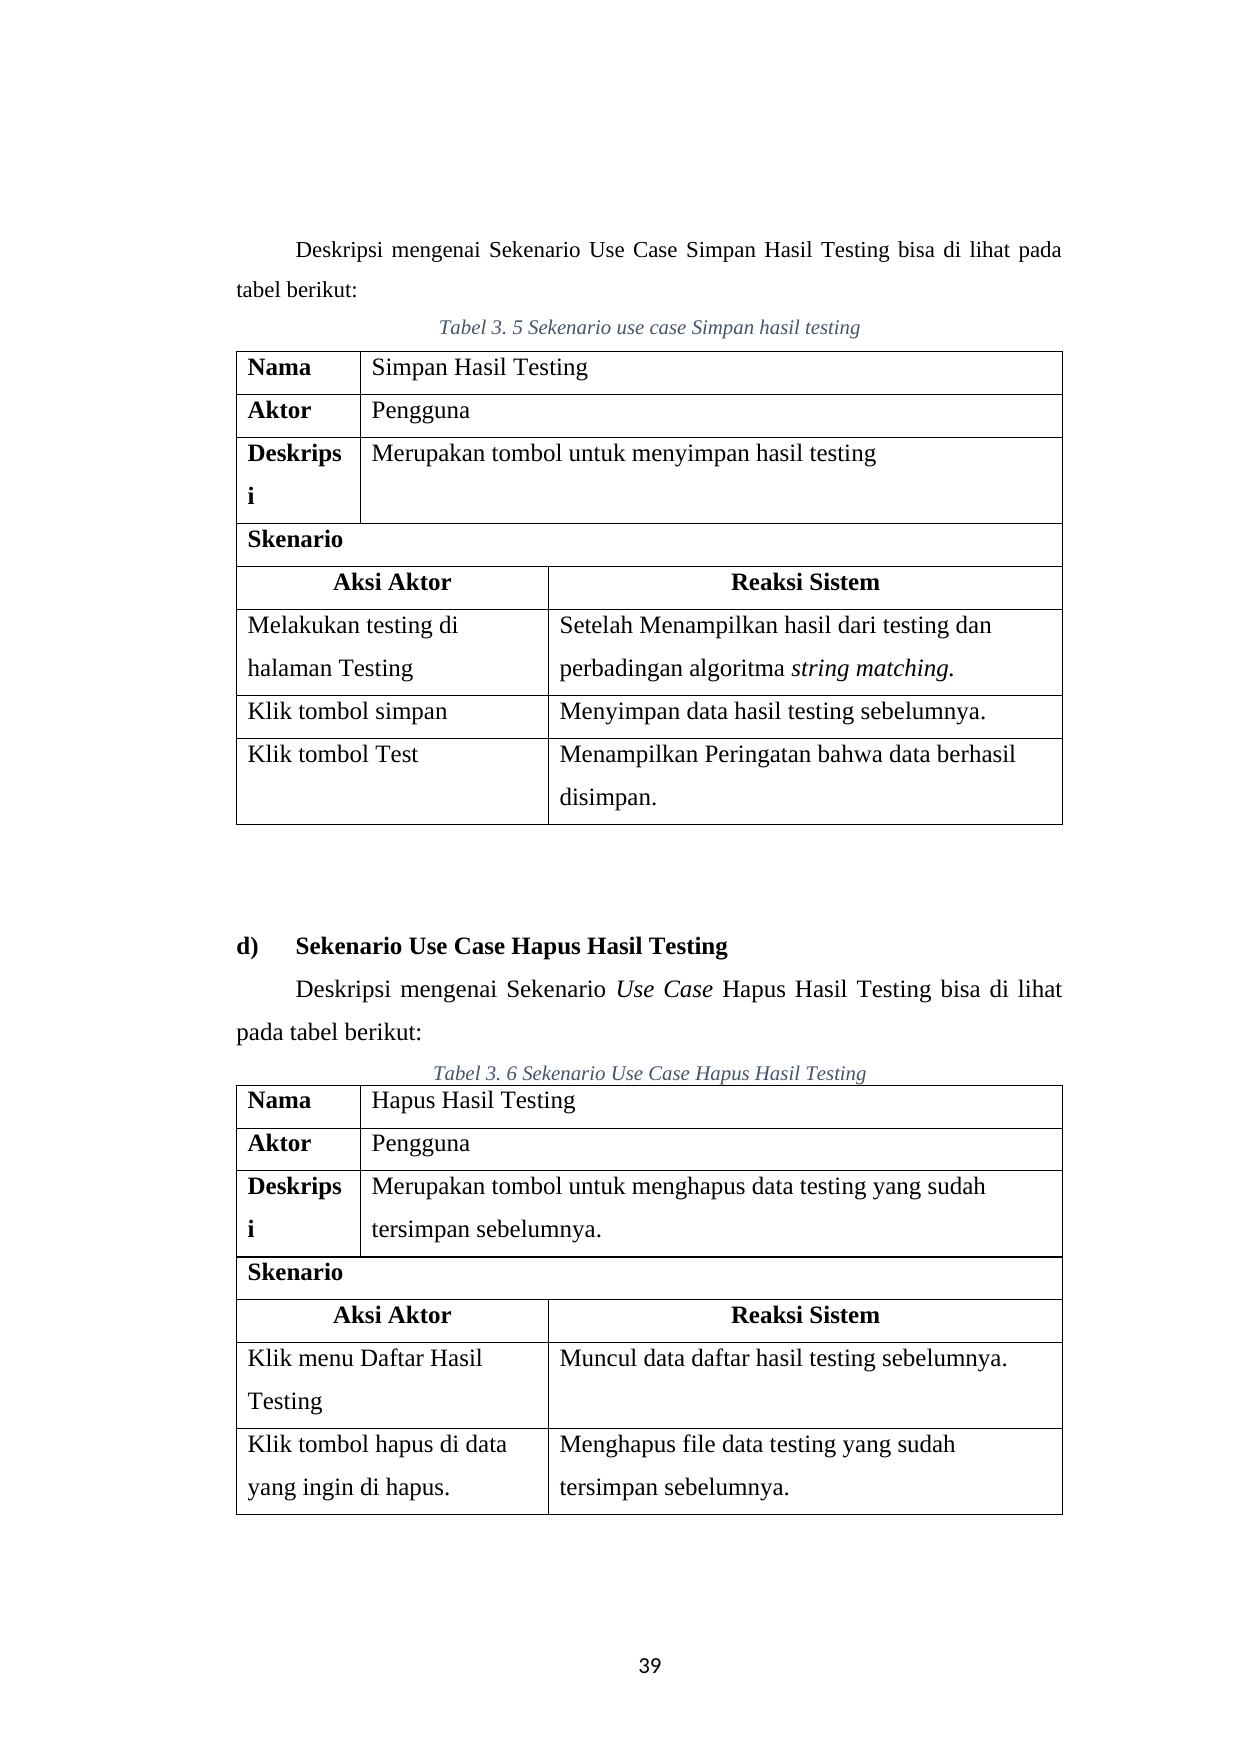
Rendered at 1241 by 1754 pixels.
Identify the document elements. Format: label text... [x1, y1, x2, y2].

table_cell Klik tombol Test [237, 739, 548, 824]
text Tabel 3. 6 Sekenario Use Case Hapus Hasil Testing [236, 1060, 1063, 1084]
table_header Hapus Hasil Testing [361, 1086, 1062, 1127]
list Sekenario Use Case Hapus Hasil Testing [236, 931, 1063, 960]
table_cell Aksi Aktor [237, 1300, 548, 1342]
table_cell Klik menu Daftar Hasil Testing [237, 1343, 548, 1428]
table_cell Skenario [237, 524, 1062, 566]
table_header Nama [237, 352, 360, 394]
table_cell Pengguna [361, 1129, 1062, 1170]
table_cell Deskripsi [237, 1171, 360, 1256]
text Tabel 3. 5 Sekenario use case Simpan hasil testing [236, 315, 1063, 339]
table_cell Skenario [237, 1258, 1062, 1299]
table_cell Pengguna [361, 395, 1062, 437]
table_cell Klik tombol hapus di data yang ingin di hapus. [237, 1429, 548, 1514]
table_cell Melakukan testing di halaman Testing [237, 610, 548, 695]
table_cell Reaksi Sistem [549, 1300, 1062, 1342]
table_cell Menghapus file data testing yang sudah tersimpan sebelumnya. [549, 1429, 1062, 1514]
table_cell Aksi Aktor [237, 567, 548, 609]
table_cell Setelah Menampilkan hasil dari testing dan perbadingan algoritma string matching. [549, 610, 1062, 695]
table_cell Menyimpan data hasil testing sebelumnya. [549, 696, 1062, 738]
table_cell Klik tombol simpan [237, 696, 548, 738]
table_cell Aktor [237, 395, 360, 437]
table_cell Merupakan tombol untuk menyimpan hasil testing [361, 438, 1062, 523]
table_cell Reaksi Sistem [549, 567, 1062, 609]
table_header Nama [237, 1086, 360, 1127]
table_cell Deskripsi [237, 438, 360, 523]
table_cell Muncul data daftar hasil testing sebelumnya. [549, 1343, 1062, 1428]
table_cell Menampilkan Peringatan bahwa data berhasil disimpan. [549, 739, 1062, 824]
text Deskripsi mengenai Sekenario Use Case Hapus Hasil Testing bisa di lihat pada tabel berikut: [236, 974, 1063, 1046]
text Deskripsi mengenai Sekenario Use Case Simpan Hasil Testing bisa di lihat pada tabel berikut: [236, 236, 1063, 302]
table_header Simpan Hasil Testing [361, 352, 1062, 394]
table_cell Aktor [237, 1129, 360, 1170]
table_cell Merupakan tombol untuk menghapus data testing yang sudah tersimpan sebelumnya. [361, 1171, 1062, 1256]
